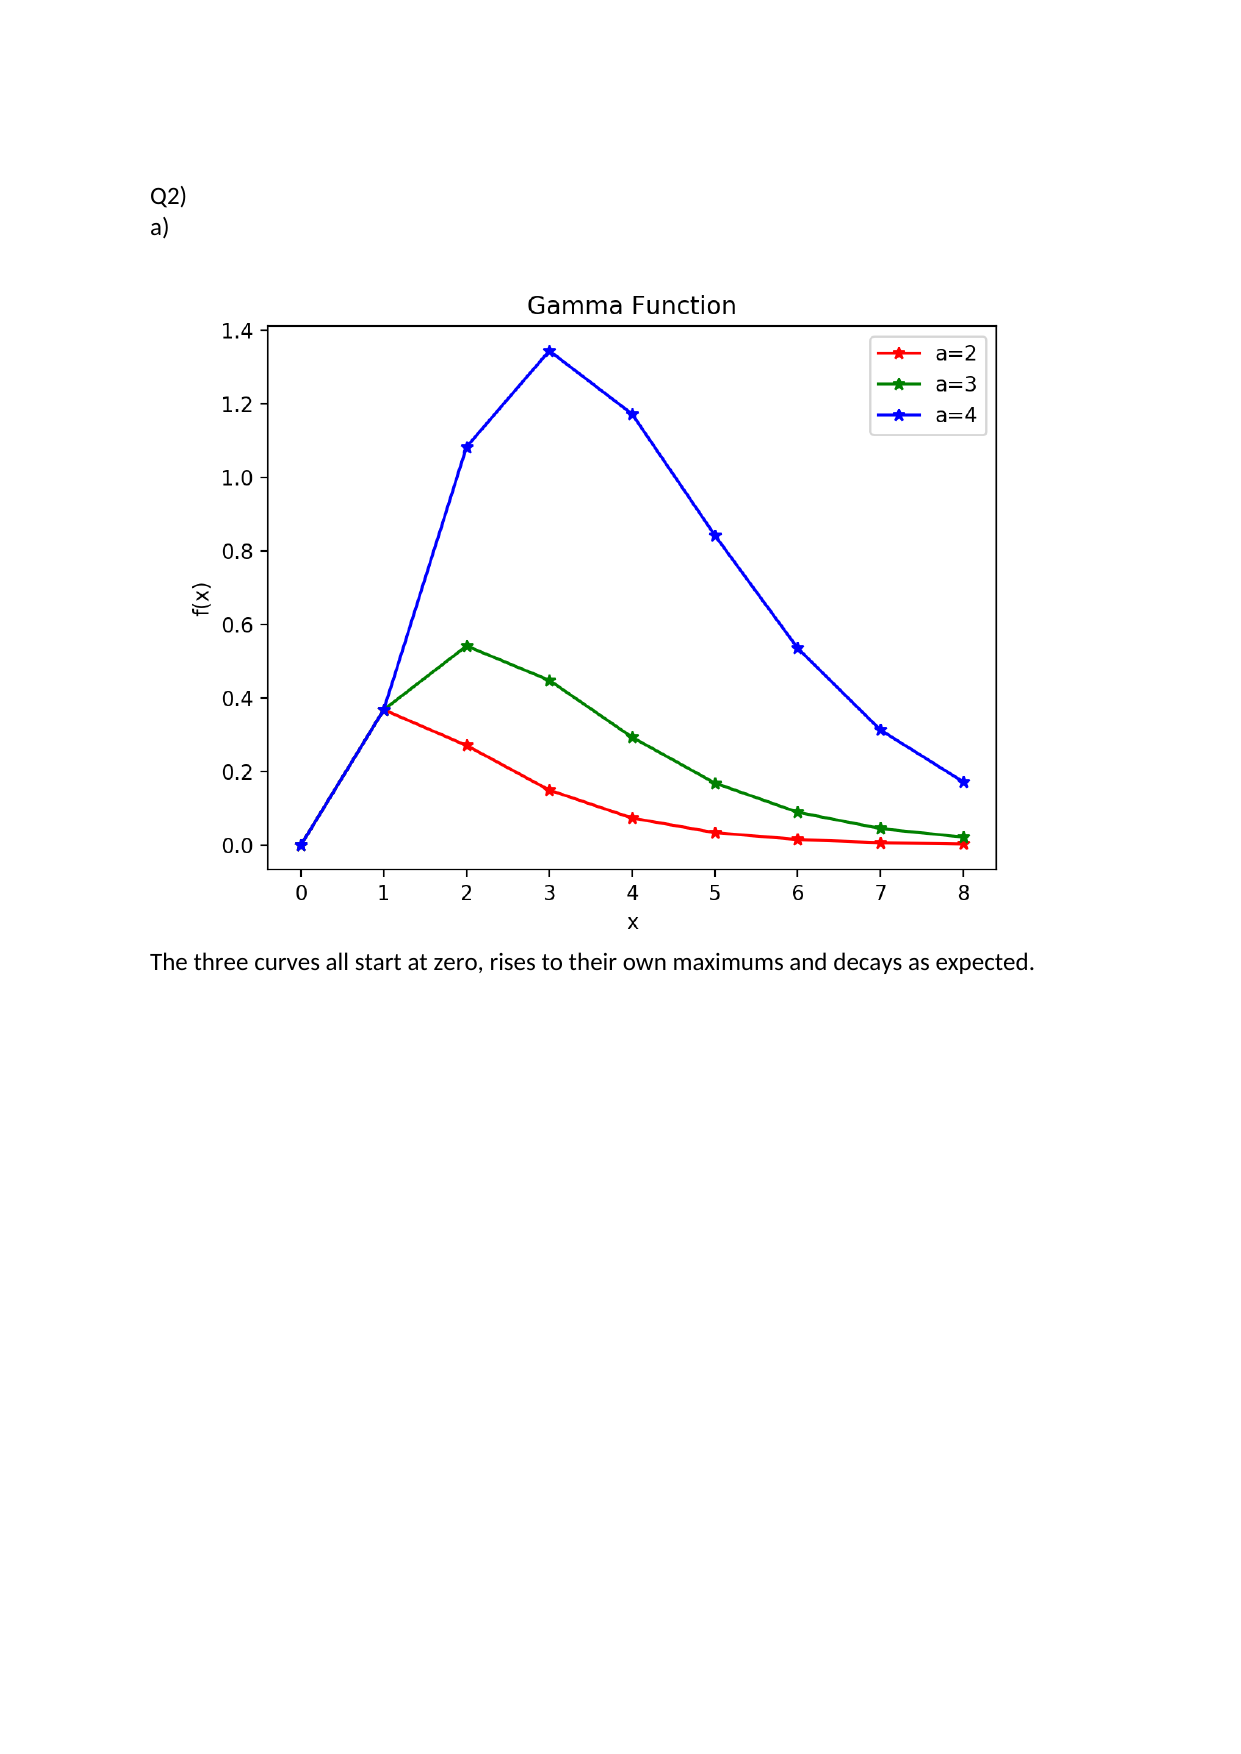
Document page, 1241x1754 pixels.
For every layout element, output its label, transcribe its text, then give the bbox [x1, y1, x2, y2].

text The three curves all start at zero, rises to their own maximums and decays as expected. [150, 947, 1090, 977]
text a) [150, 211, 1090, 241]
picture [150, 241, 1090, 947]
text Q2) [150, 181, 1090, 211]
